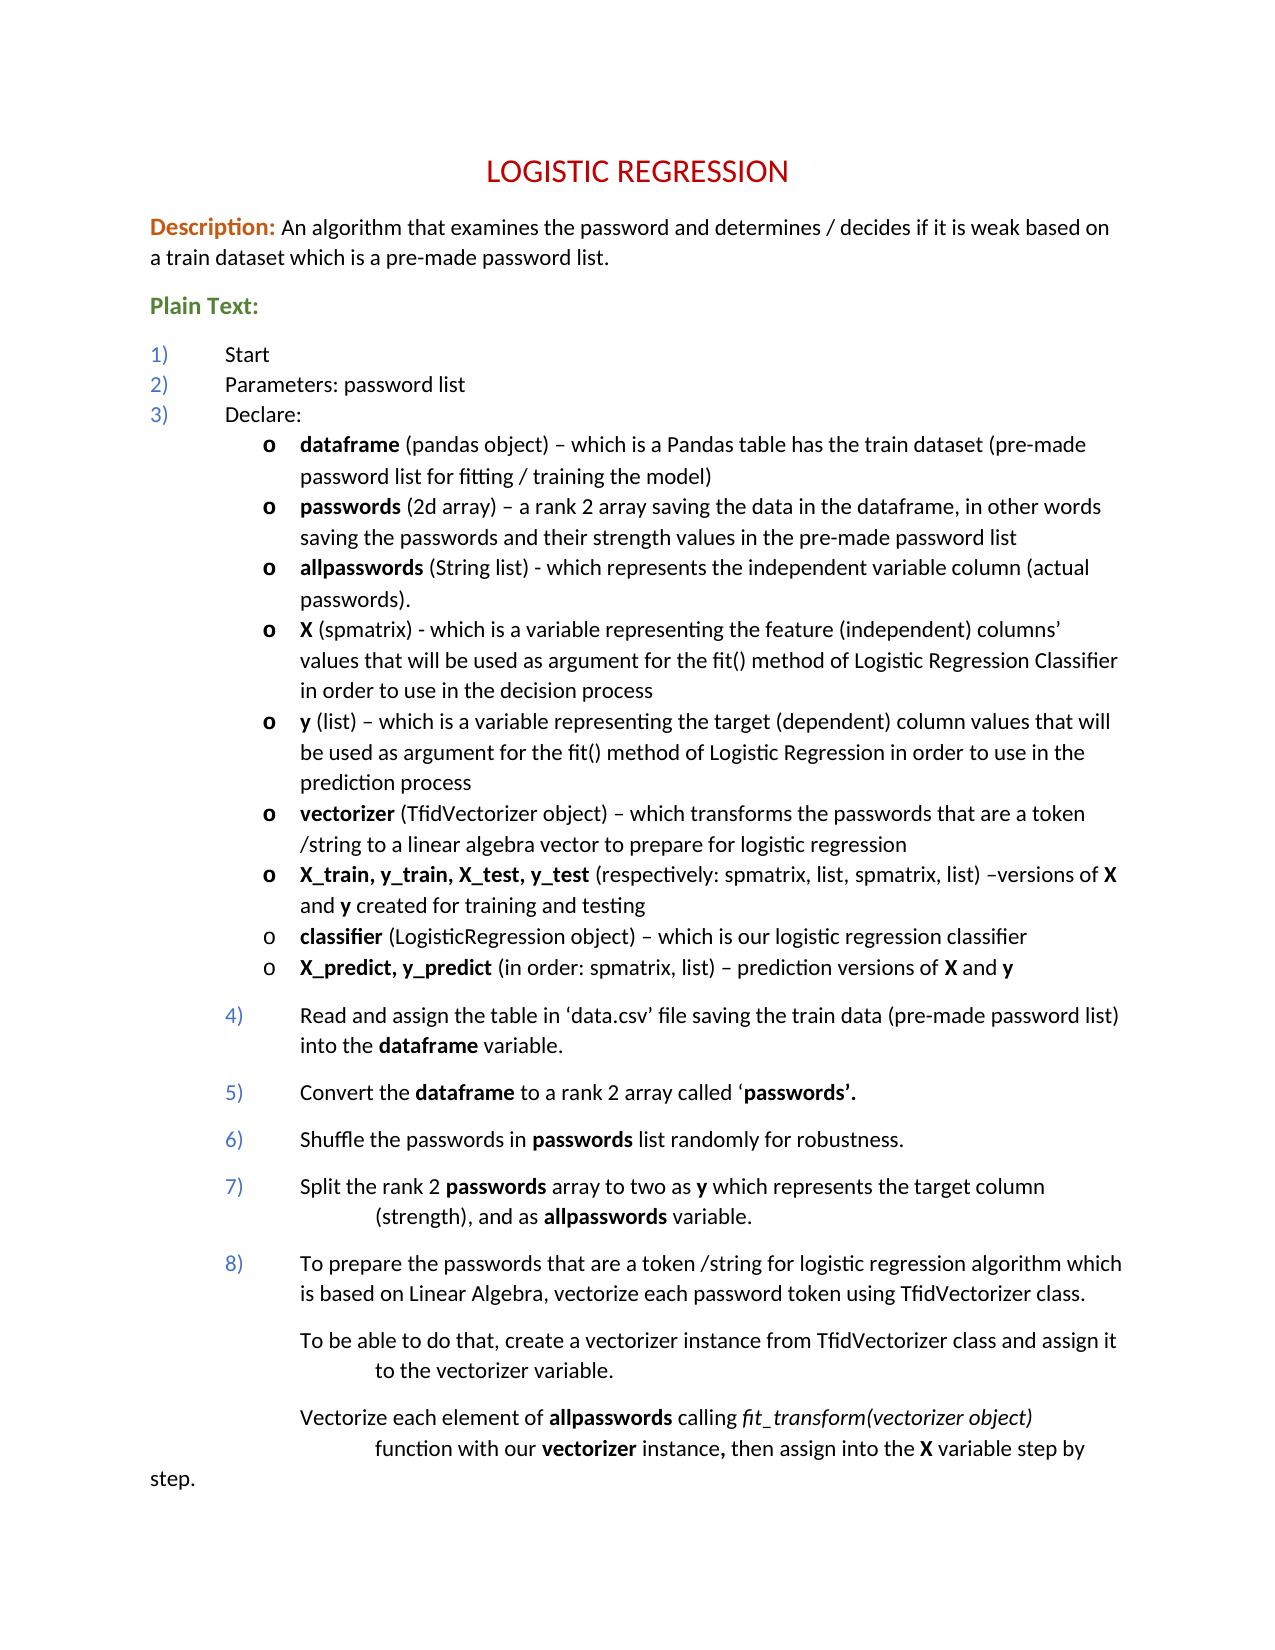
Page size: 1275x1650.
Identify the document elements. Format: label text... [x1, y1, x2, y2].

list allpasswords (String list) - which represents the independent variable column (actual passwords). [262, 553, 1125, 613]
list vectorizer (TfidVectorizer object) – which transforms the passwords that are a token /string to a linear algebra vector to prepare for logistic regression [262, 799, 1125, 858]
text 4) Read and assign the table in ‘data.csv’ file saving the train data (pre-made password list) into the dataframe variable. [150, 1001, 1125, 1059]
list X_train, y_train, X_test, y_test (respectively: spmatrix, list, spmatrix, list) –versions of X and y created for training and testing [262, 860, 1125, 919]
list X (spmatrix) - which is a variable representing the feature (independent) columns’ values that will be used as argument for the fit() method of Logistic Regression Classifier in order to use in the decision process [262, 615, 1125, 705]
list dataframe (pandas object) – which is a Pandas table has the train dataset (pre-made password list for fitting / training the model) [262, 430, 1125, 490]
text Plain Text: [150, 290, 1125, 321]
list y (list) – which is a variable representing the target (dependent) column values that will be used as argument for the fit() method of Logistic Regression in order to use in the prediction process [262, 707, 1125, 796]
text 8) To prepare the passwords that are a token /string for logistic regression algorithm which is based on Linear Algebra, vectorize each password token using TfidVectorizer class. [150, 1249, 1125, 1307]
text LOGISTIC REGRESSION [150, 150, 1125, 191]
list classifier (LogisticRegression object) – which is our logistic regression classifier [262, 922, 1125, 951]
list Start [150, 340, 1125, 368]
text Vectorize each element of allpasswords calling fit_transform(vectorizer object) function with our vectorizer instance, then assign into the X variable step by step. [150, 1403, 1125, 1492]
list passwords (2d array) – a rank 2 array saving the data in the dataframe, in other words saving the passwords and their strength values in the pre-made password list [262, 492, 1125, 551]
text To be able to do that, create a vectorizer instance from TfidVectorizer class and assign it to the vectorizer variable. [150, 1326, 1125, 1384]
text 5) Convert the dataframe to a rank 2 array called ‘passwords’. [150, 1078, 1125, 1106]
text Description: An algorithm that examines the password and determines / decides if it is weak based on a train dataset which is a pre-made password list. [150, 211, 1125, 271]
list Declare: [150, 400, 1125, 428]
list Parameters: password list [150, 370, 1125, 398]
list X_predict, y_predict (in order: spmatrix, list) – prediction versions of X and y [262, 953, 1125, 982]
text 6) Shuffle the passwords in passwords list randomly for robustness. [150, 1125, 1125, 1153]
text 7) Split the rank 2 passwords array to two as y which represents the target column (strength), and as allpasswords variable. [150, 1172, 1125, 1230]
